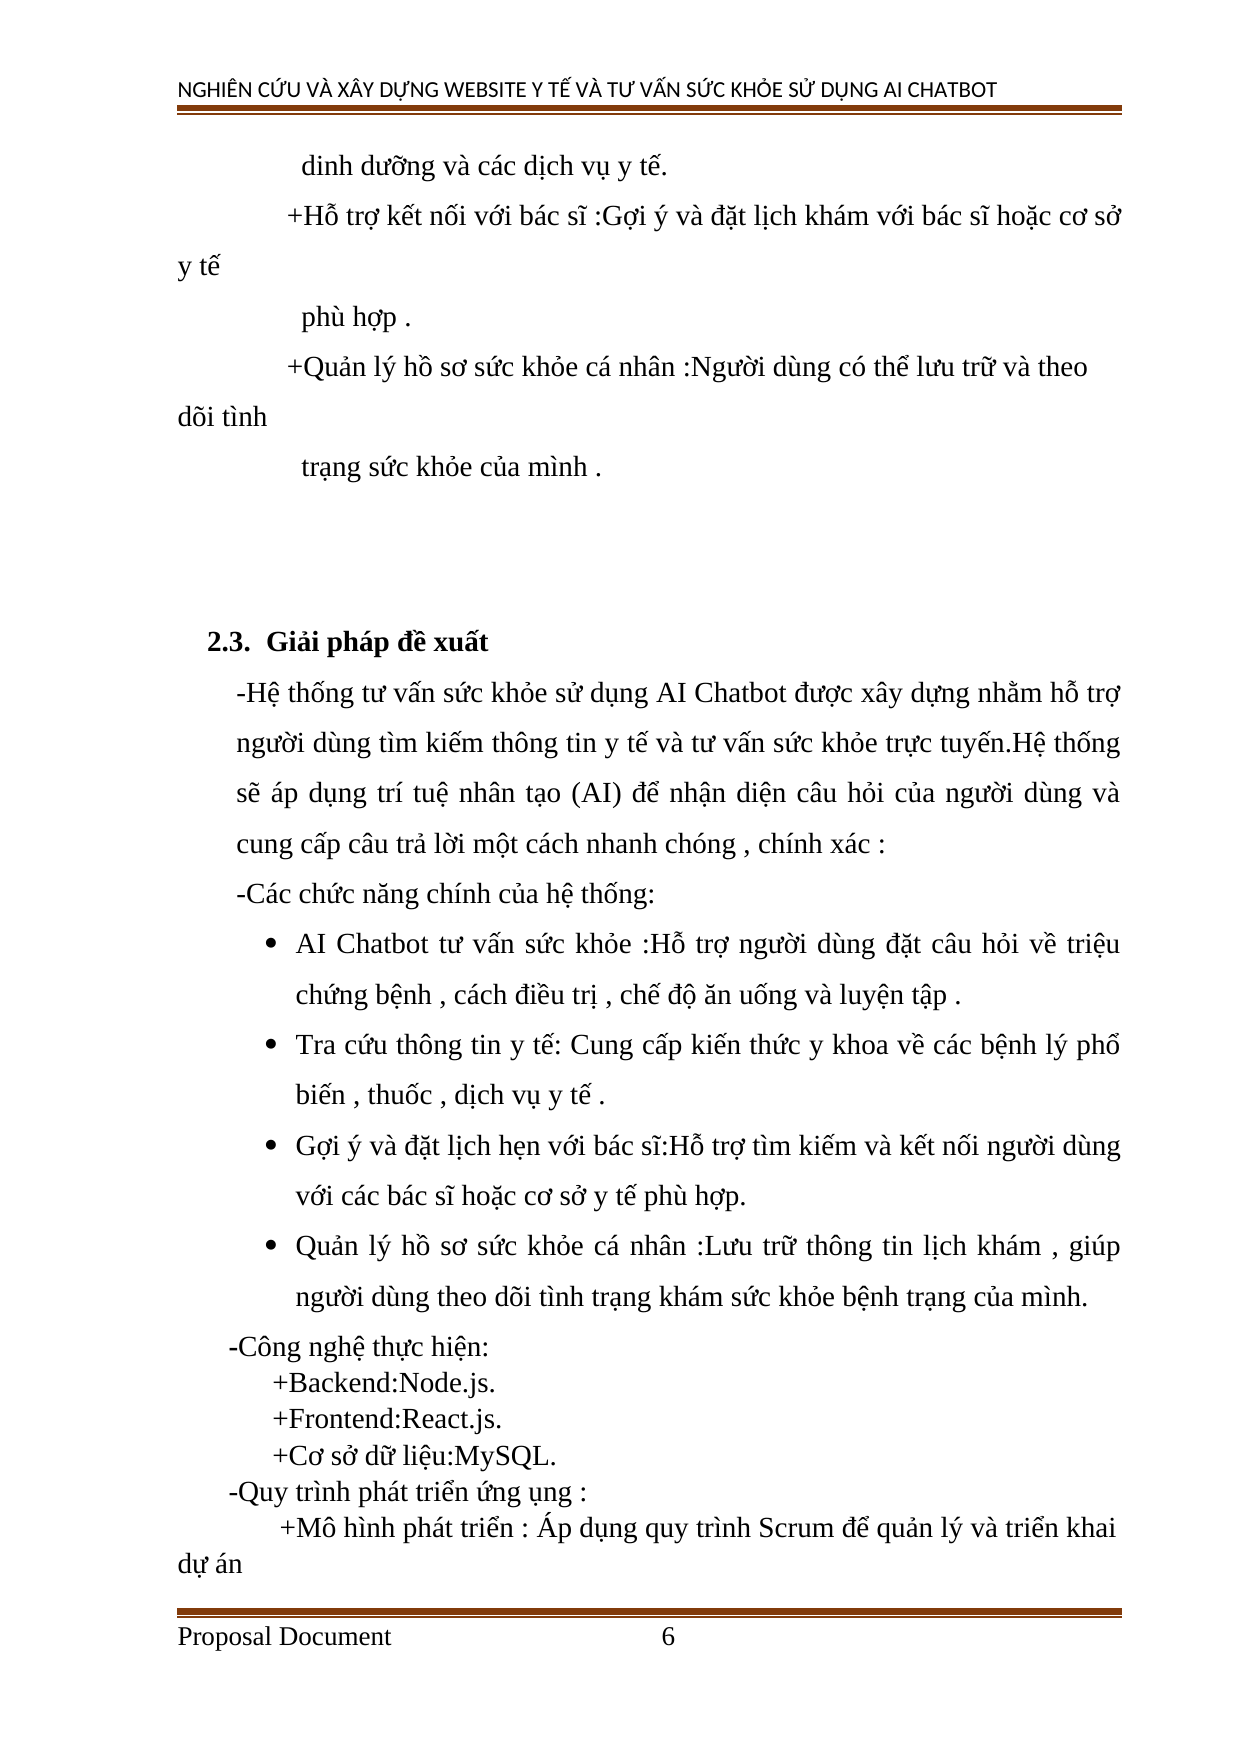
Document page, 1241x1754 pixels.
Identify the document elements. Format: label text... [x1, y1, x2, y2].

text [177, 1329, 1122, 1580]
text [177, 148, 1122, 528]
text -Các chức năng chính của hệ thống: [236, 876, 1122, 909]
text -Hệ thống tư vấn sức khỏe sử dụng AI Chatbot được xây dựng nhằm hỗ trợ người dùng tìm kiếm thông tin y tế và tư vấn sức khỏe trực tuyến.Hệ thống sẽ áp dụng trí tuệ nhân tạo (AI) để nhận diện câu hỏi của người dùng và cung cấp câu trả lời một cách nhanh chóng , chính xác : [236, 675, 1122, 859]
subtitle Giải pháp đề xuất [207, 624, 1122, 658]
list Tra cứu thông tin y tế: Cung cấp kiến thức y khoa về các bệnh lý phổ biến , thuốc , dịch vụ y tế . [266, 1027, 1122, 1111]
list Gợi ý và đặt lịch hẹn với bác sĩ:Hỗ trợ tìm kiếm và kết nối người dùng với các bác sĩ hoặc cơ sở y tế phù hợp. [266, 1128, 1122, 1212]
list Quản lý hồ sơ sức khỏe cá nhân :Lưu trữ thông tin lịch khám , giúp người dùng theo dõi tình trạng khám sức khỏe bệnh trạng của mình. [266, 1228, 1122, 1312]
list AI Chatbot tư vấn sức khỏe :Hỗ trợ người dùng đặt câu hỏi về triệu chứng bệnh , cách điều trị , chế độ ăn uống và luyện tập . [266, 926, 1122, 1010]
